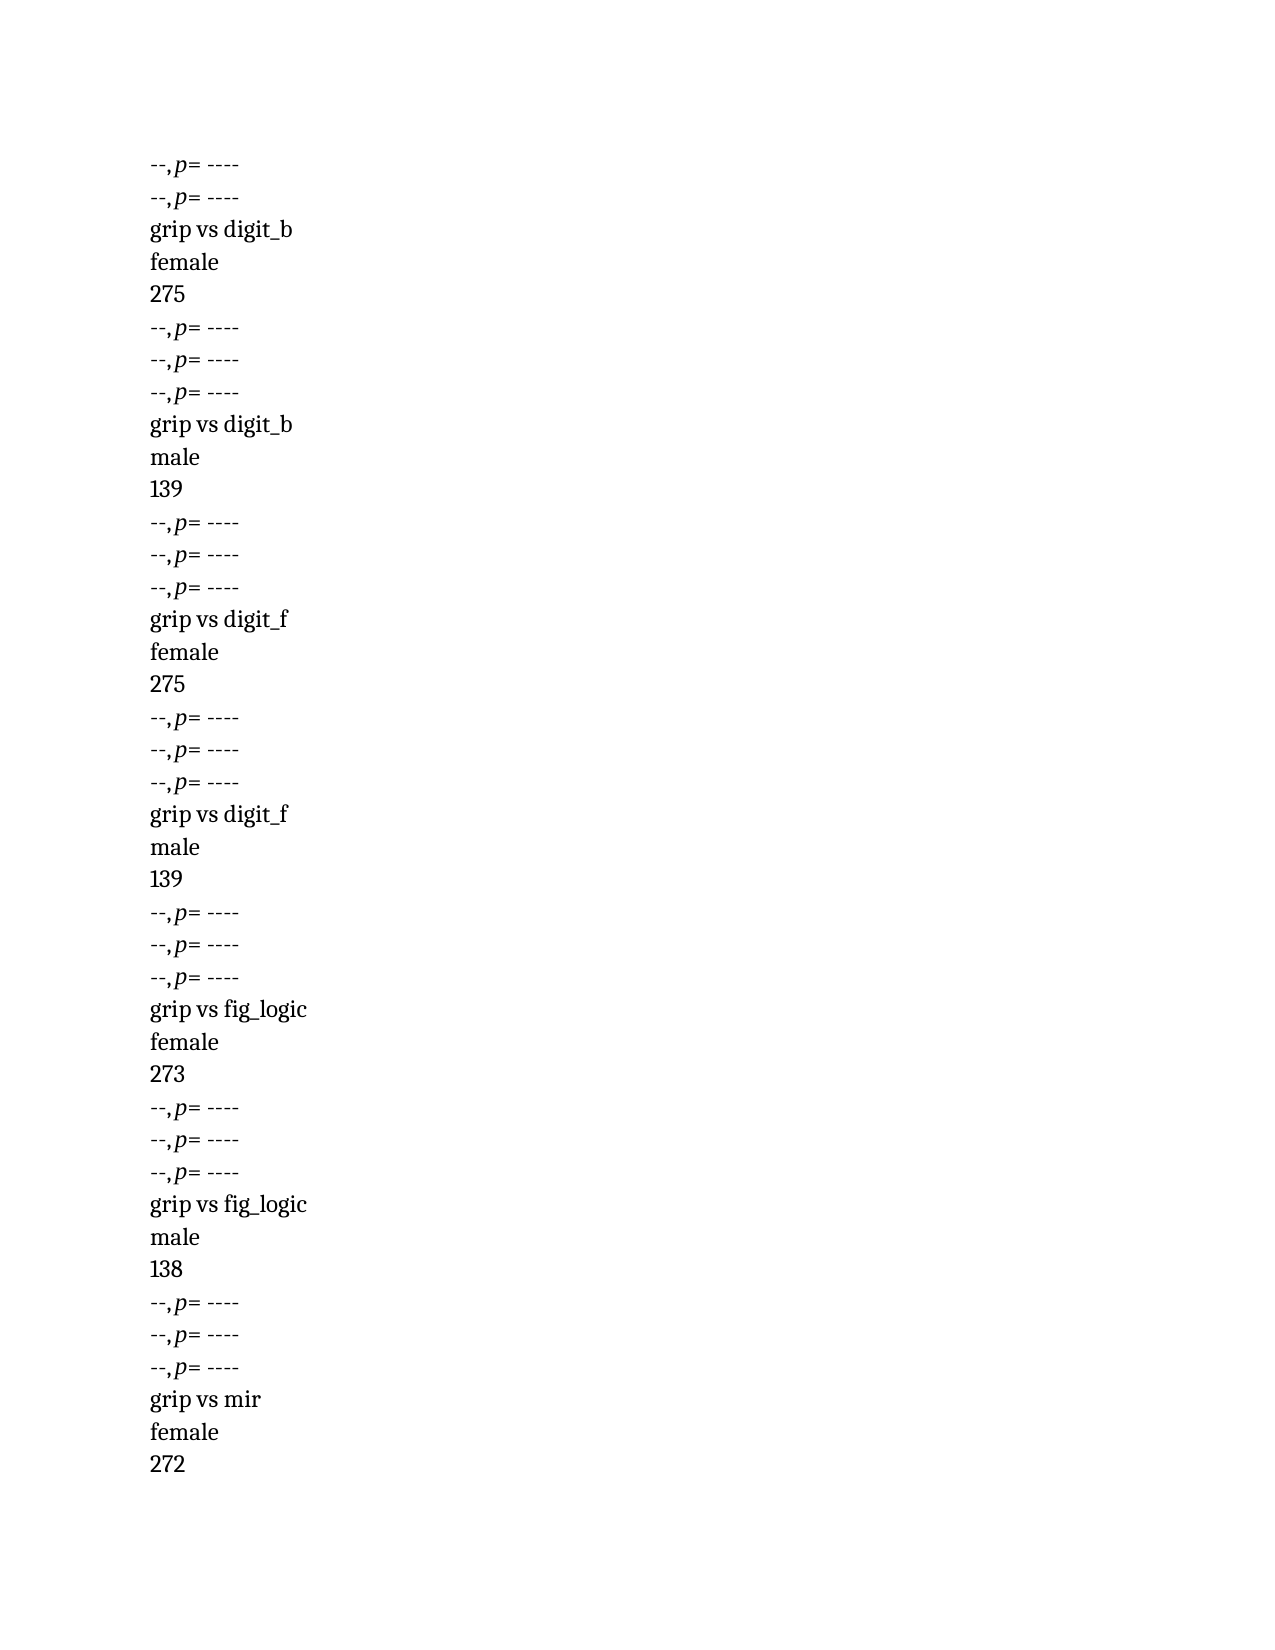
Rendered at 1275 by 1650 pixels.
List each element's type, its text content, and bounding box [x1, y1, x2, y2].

text 139 [150, 475, 1125, 504]
text grip vs mir [150, 1385, 1125, 1414]
text --,= ---- [150, 312, 1125, 341]
text grip vs digit_f [150, 605, 1125, 634]
text --,= ---- [150, 897, 1125, 926]
text --,= ---- [150, 702, 1125, 731]
text --,= ---- [150, 1352, 1125, 1381]
text --,= ---- [150, 1157, 1125, 1186]
text --,= ---- [150, 572, 1125, 601]
text --,= ---- [150, 377, 1125, 406]
text female [150, 1027, 1125, 1056]
text --,= ---- [150, 1320, 1125, 1349]
text --,= ---- [150, 930, 1125, 959]
text --,= ---- [150, 345, 1125, 374]
text male [150, 1222, 1125, 1251]
text female [150, 637, 1125, 666]
text grip vs digit_b [150, 215, 1125, 244]
text --,= ---- [150, 507, 1125, 536]
text 138 [150, 1255, 1125, 1284]
text 275 [150, 280, 1125, 309]
text --,= ---- [150, 962, 1125, 991]
text --,= ---- [150, 150, 1125, 179]
text female [150, 1417, 1125, 1446]
text 139 [150, 865, 1125, 894]
text male [150, 442, 1125, 471]
text --,= ---- [150, 1287, 1125, 1316]
text grip vs fig_logic [150, 1190, 1125, 1219]
text grip vs digit_f [150, 800, 1125, 829]
text --,= ---- [150, 1125, 1125, 1154]
text --,= ---- [150, 735, 1125, 764]
text grip vs digit_b [150, 410, 1125, 439]
text 272 [150, 1450, 1125, 1479]
text male [150, 832, 1125, 861]
text --,= ---- [150, 182, 1125, 211]
text 275 [150, 670, 1125, 699]
text grip vs fig_logic [150, 995, 1125, 1024]
text --,= ---- [150, 540, 1125, 569]
text female [150, 247, 1125, 276]
text --,= ---- [150, 1092, 1125, 1121]
text --,= ---- [150, 767, 1125, 796]
text 273 [150, 1060, 1125, 1089]
